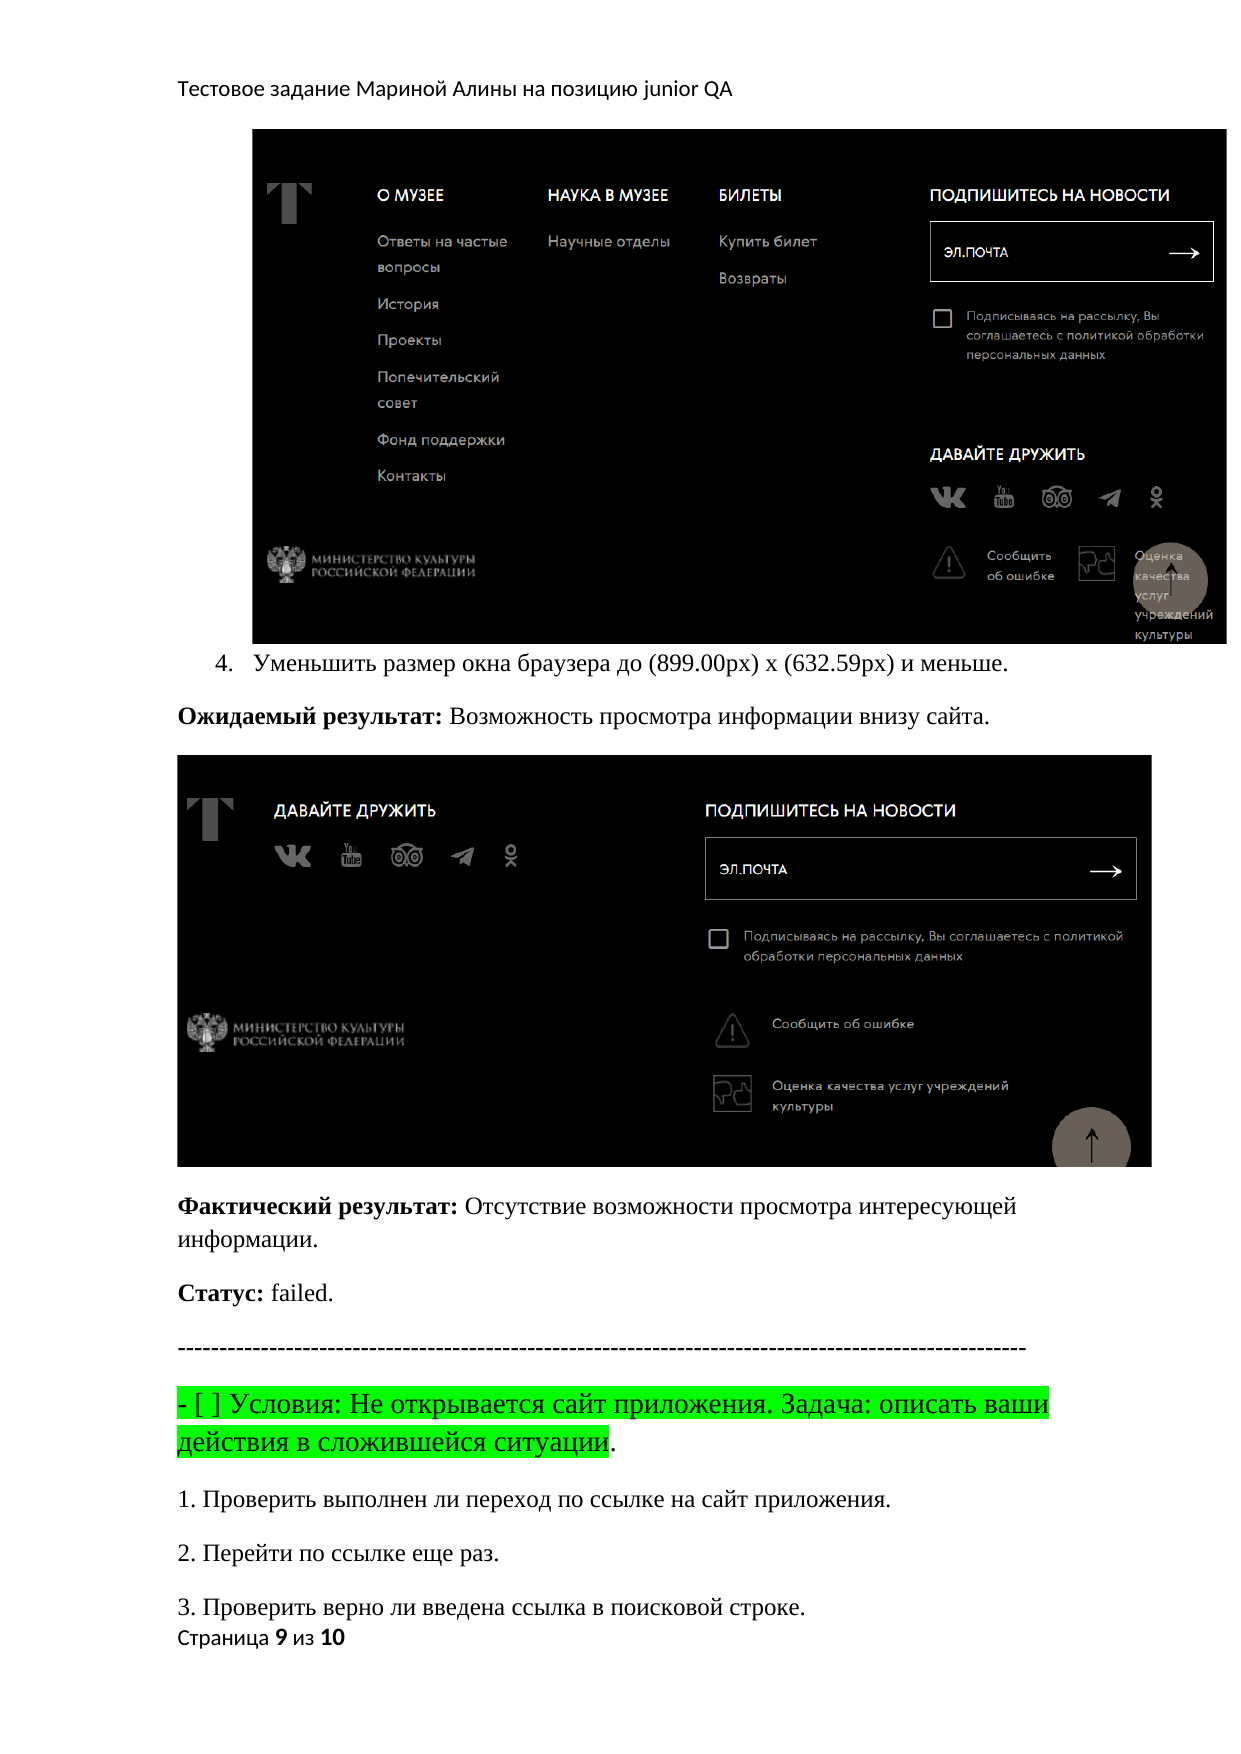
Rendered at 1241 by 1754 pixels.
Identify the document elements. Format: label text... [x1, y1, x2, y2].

text - [ ] Условия: Не открывается сайт приложения. Задача: описать ваши действия в сложившейся ситуации. [177, 1386, 1152, 1458]
text 3. Проверить верно ли введена ссылка в поисковой строке. [177, 1592, 1152, 1620]
text Ожидаемый результат: Возможность просмотра информации внизу сайта. [177, 701, 1152, 730]
list Уменьшить размер окна браузера до (899.00px) х (632.59px) и меньше. [215, 648, 1152, 676]
text 2. Перейти по ссылке еще раз. [177, 1538, 1152, 1567]
text Фактический результат: Отсутствие возможности просмотра интересующей информации. [177, 1191, 1152, 1253]
text 1. Проверить выполнен ли переход по ссылке на сайт приложения. [177, 1484, 1152, 1513]
text Статус: failed. [177, 1278, 1152, 1307]
picture [252, 129, 1227, 644]
text ------------------------------------------------------------------------------------------------------ [177, 1332, 1152, 1361]
picture [177, 755, 1152, 1167]
